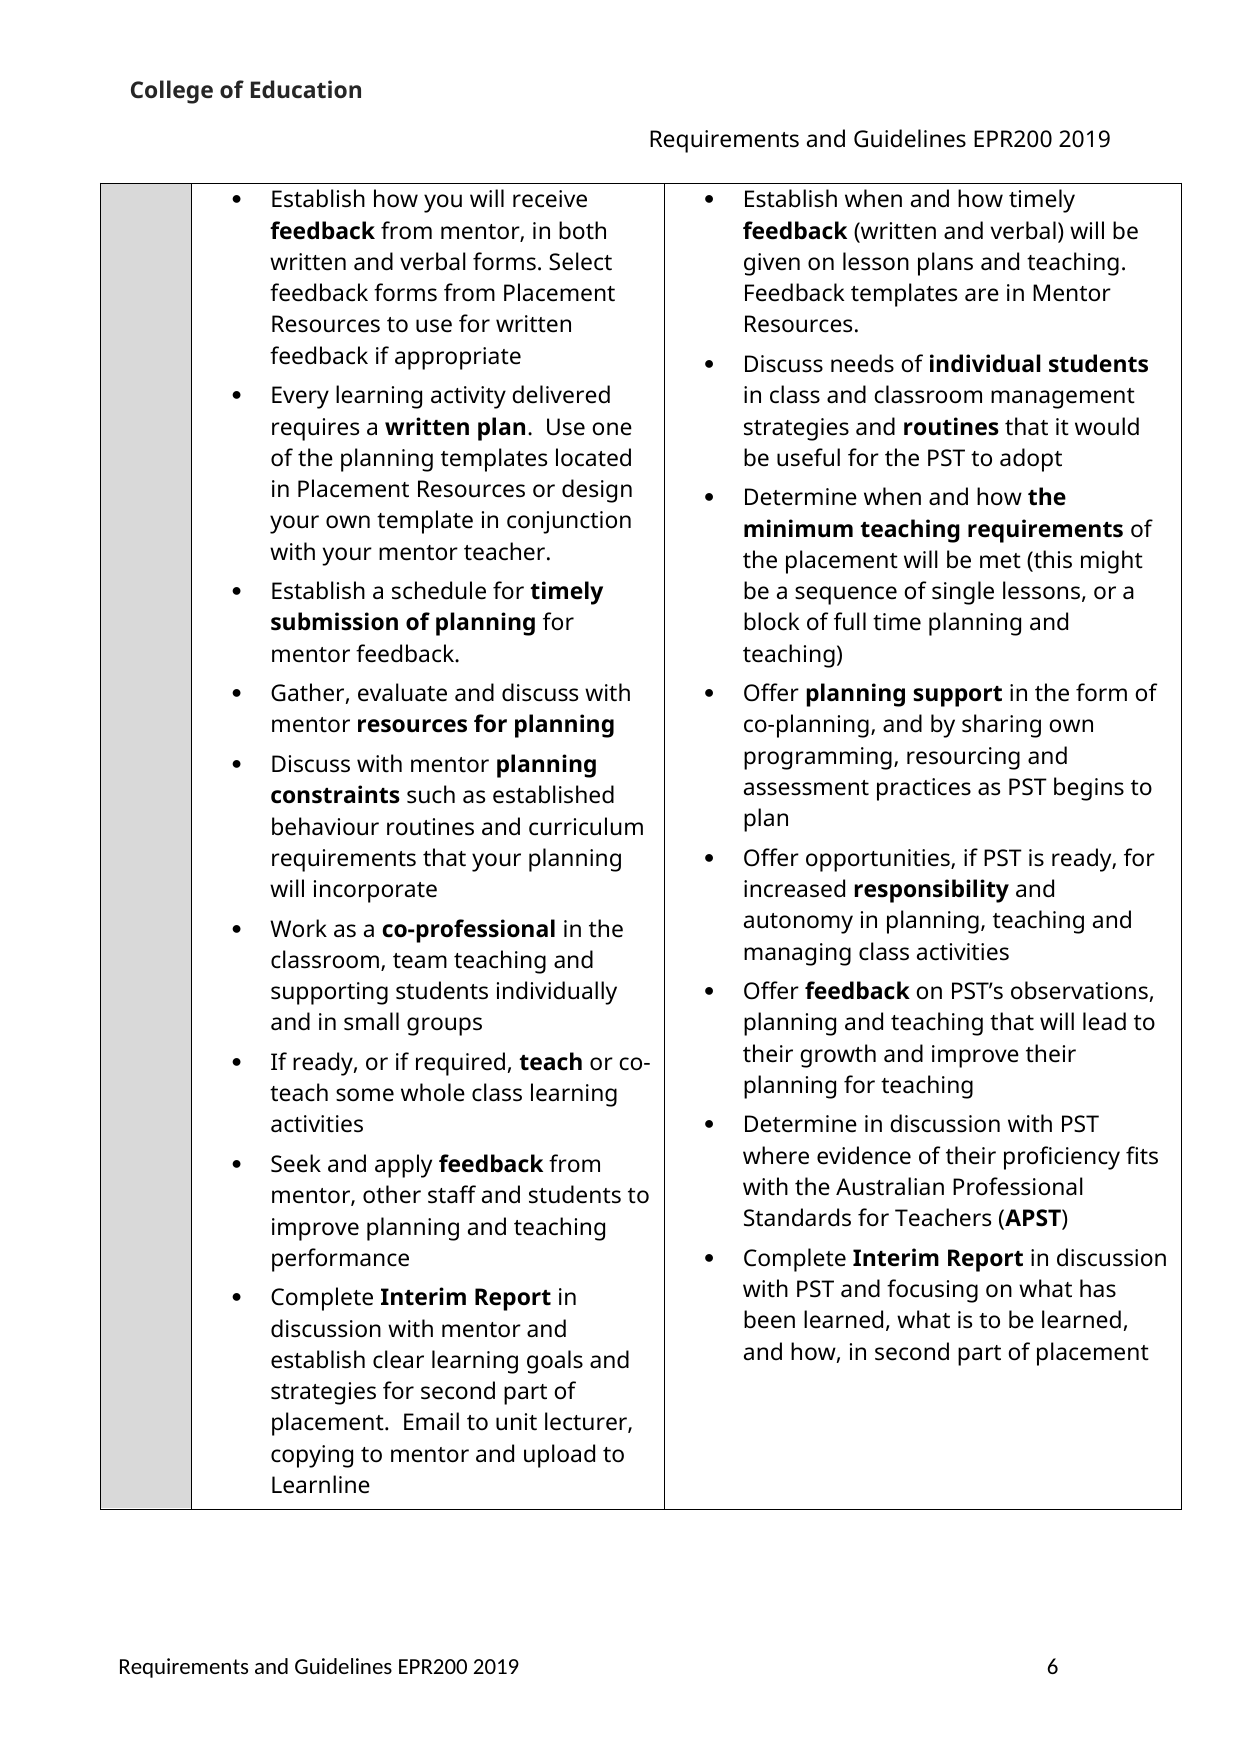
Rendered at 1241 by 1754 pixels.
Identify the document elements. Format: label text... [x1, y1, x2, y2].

table_cell Establish when and how timely feedback (written and verbal) will be given on lesson plans and teaching. Feedback templates are in Mentor Resources. Discuss needs of individual students in class and classroom management strategies and routines that it would be useful for the PST to adopt Determine when and how the minimum teaching requirements of the placement will be met (this might be a sequence of single lessons, or a block of full time planning and teaching) Offer planning support in the form of co-planning, and by sharing own programming, resourcing and assessment practices as PST begins to plan Offer opportunities, if PST is ready, for increased responsibility and autonomy in planning, teaching and managing class activities Offer feedback on PST’s observations, planning and teaching that will lead to their growth and improve their planning for teaching Determine in discussion with PST where evidence of their proficiency fits with the Australian Professional Standards for Teachers (APST) Complete Interim Report in discussion with PST and focusing on what has been learned, what is to be learned, and how, in second part of placement [665, 184, 1181, 1508]
table_cell Establish how you will receive feedback from mentor, in both written and verbal forms. Select feedback forms from Placement Resources to use for written feedback if appropriate Every learning activity delivered requires a written plan. Use one of the planning templates located in Placement Resources or design your own template in conjunction with your mentor teacher. Establish a schedule for timely submission of planning for mentor feedback. Gather, evaluate and discuss with mentor resources for planning Discuss with mentor planning constraints such as established behaviour routines and curriculum requirements that your planning will incorporate Work as a co-professional in the classroom, team teaching and supporting students individually and in small groups If ready, or if required, teach or co-teach some whole class learning activities Seek and apply feedback from mentor, other staff and students to improve planning and teaching performance Complete Interim Report in discussion with mentor and establish clear learning goals and strategies for second part of placement. Email to unit lecturer, copying to mentor and upload to Learnline [192, 184, 664, 1508]
